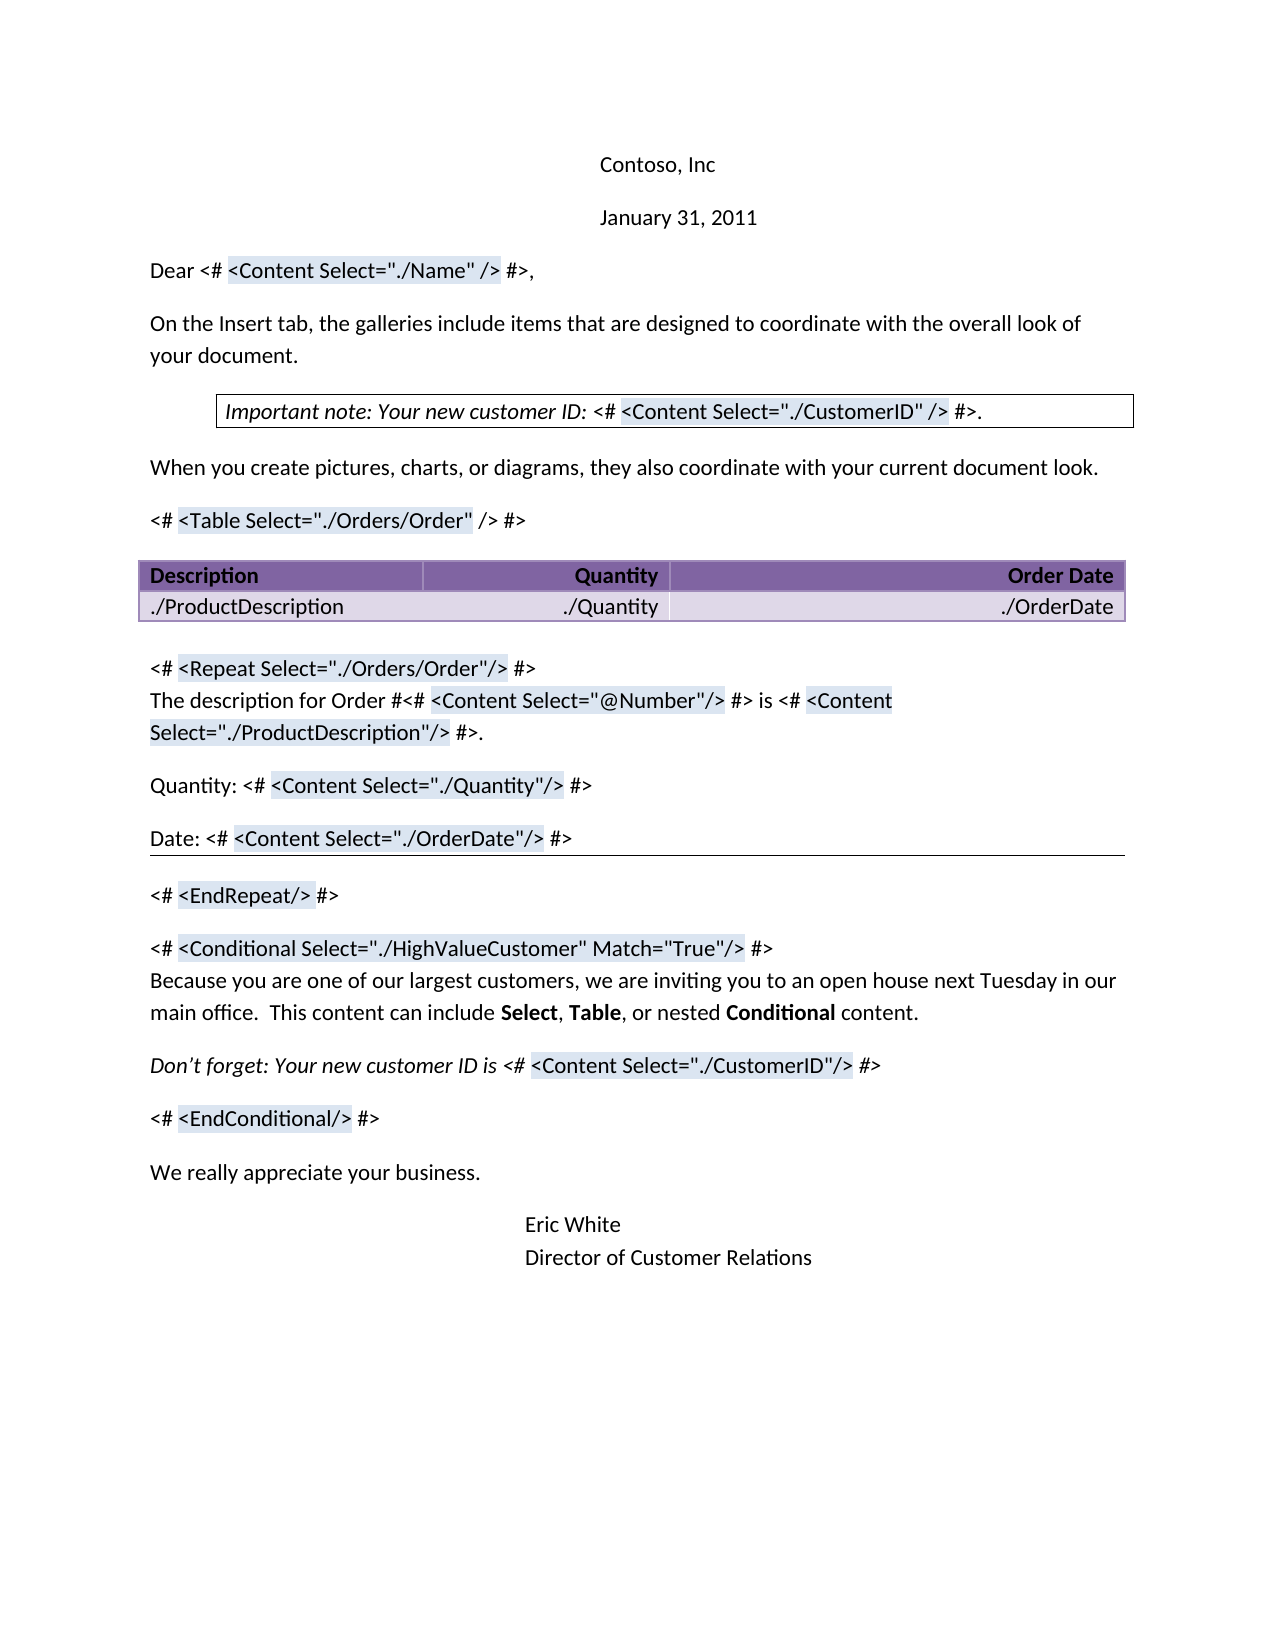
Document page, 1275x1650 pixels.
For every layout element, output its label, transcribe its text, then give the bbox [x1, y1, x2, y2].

text The description for Order #<# <Content Select="@Number"/> #> is <# <Content Select="./ProductDescription"/> #>. [150, 686, 1125, 746]
text <# <Table Select="./Orders/Order" /> #> [473, 507, 1125, 534]
text <# <Repeat Select="./Orders/Order"/> #> [508, 654, 1125, 682]
text Because you are one of our largest customers, we are inviting you to an open house next Tuesday in our main office. This content can include Select, Table, or nested Conditional content. [150, 966, 1125, 1027]
table_header Order Date [671, 562, 1124, 590]
text On the Insert tab, the galleries include items that are designed to coordinate with the overall look of your document. [150, 309, 1125, 369]
table_cell ./OrderDate [670, 592, 1124, 620]
text Quantity: <# <Content Select="./Quantity"/> #> [564, 771, 1125, 799]
text Eric White Director of Customer Relations [525, 1211, 1125, 1271]
text Important note: Your new customer ID: <# <Content Select="./CustomerID" /> #>. [217, 395, 1133, 427]
text We really appreciate your business. [150, 1158, 1125, 1186]
table_header Description [140, 562, 422, 590]
text January 31, 2011 [600, 203, 1125, 231]
table_cell ./Quantity [423, 592, 669, 620]
text <# <Conditional Select="./HighValueCustomer" Match="True"/> #> [745, 934, 1125, 962]
table_header Quantity [424, 562, 669, 590]
text <# <EndRepeat/> #> [316, 881, 1125, 909]
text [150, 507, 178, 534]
text Quantity: <# <Content Select="./Quantity"/> #> [150, 771, 271, 799]
text Don’t forget: Your new customer ID is <# <Content Select="./CustomerID"/> #> [853, 1052, 1125, 1079]
text Contoso, Inc [600, 150, 1125, 178]
text When you create pictures, charts, or diagrams, they also coordinate with your current document look. [150, 453, 1125, 482]
text Date: <# <Content Select="./OrderDate"/> #> [150, 824, 1125, 855]
text Dear <# <Content Select="./Name" /> #>, [501, 256, 1125, 284]
text Don’t forget: Your new customer ID is <# <Content Select="./CustomerID"/> #> [150, 1052, 531, 1079]
table_cell ./ProductDescription [140, 592, 423, 620]
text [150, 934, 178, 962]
text <# <EndConditional/> #> [150, 1104, 1125, 1133]
